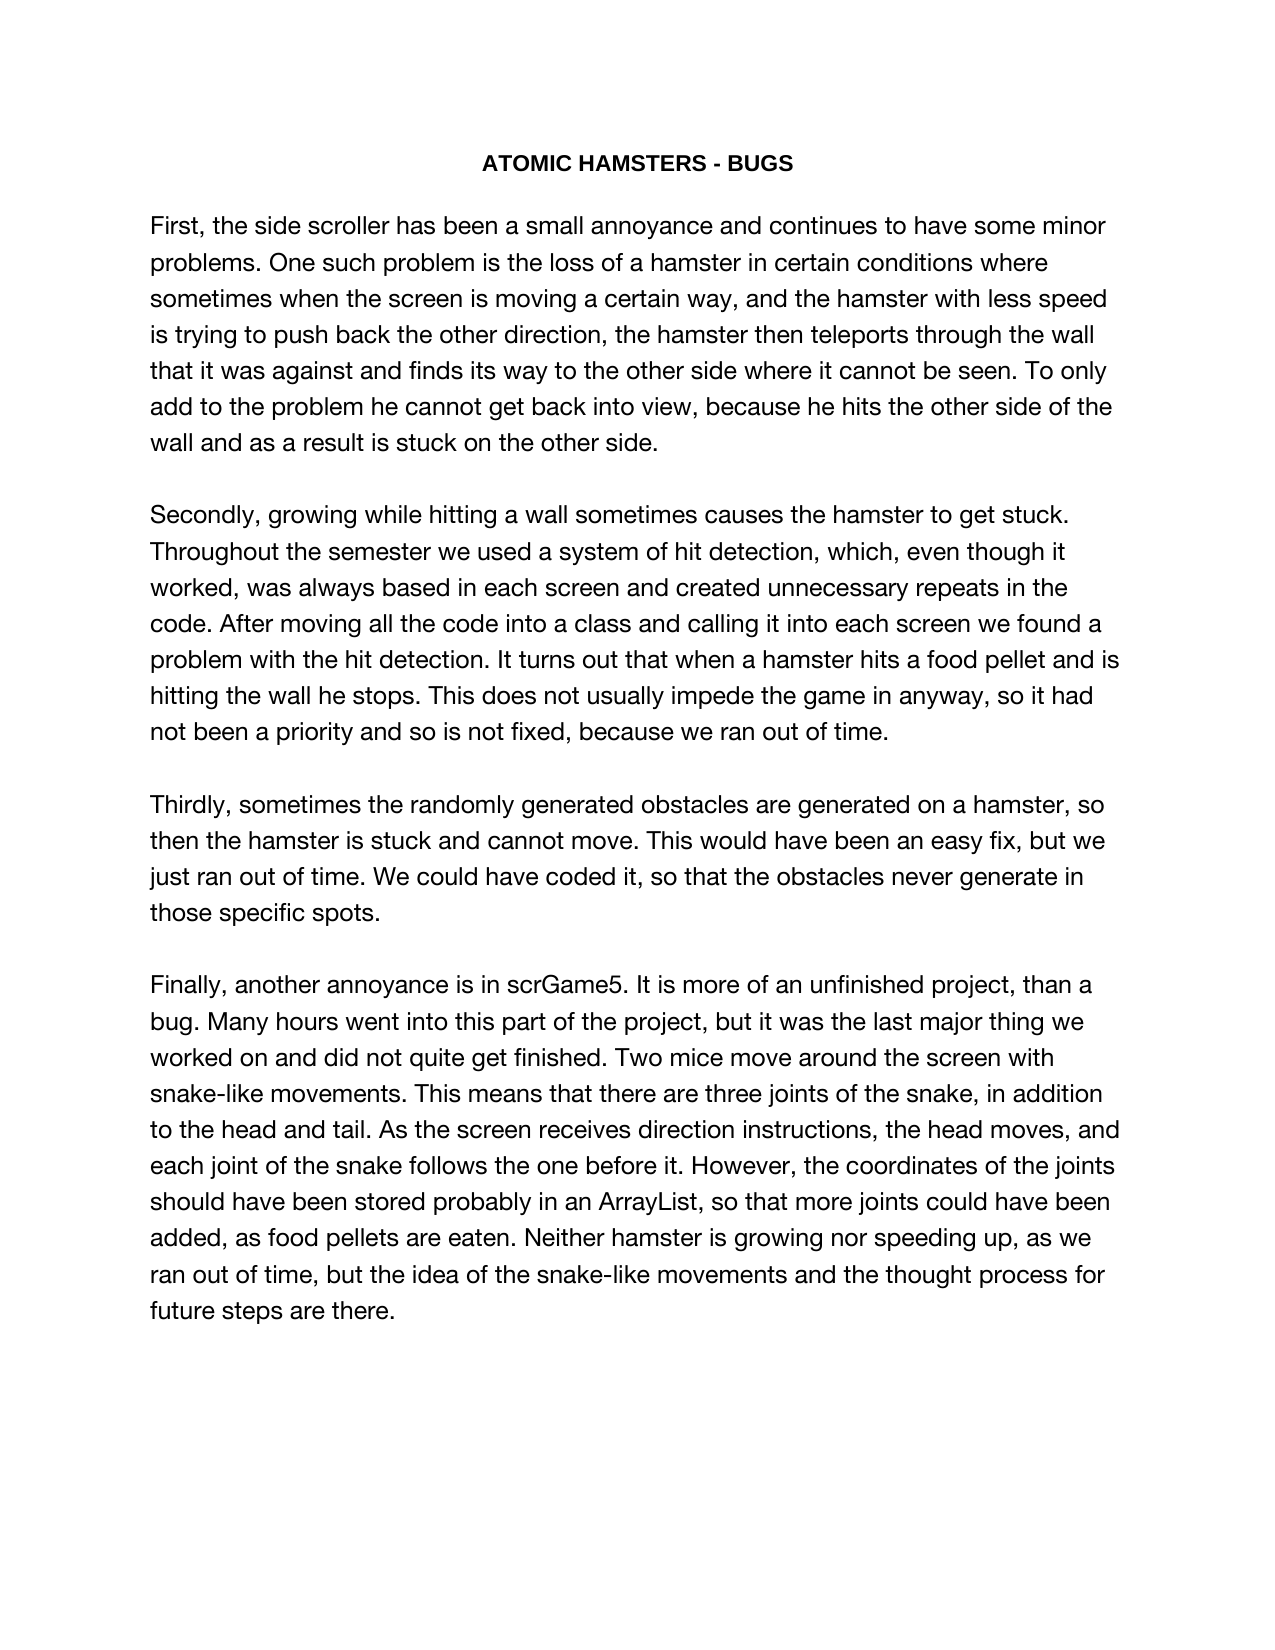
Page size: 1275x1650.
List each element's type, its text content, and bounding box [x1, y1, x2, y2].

text ATOMIC HAMSTERS - BUGS [150, 150, 1125, 176]
text Thirdly, sometimes the randomly generated obstacles are generated on a hamster, so then the hamster is stuck and cannot move. This would have been an easy fix, but we just ran out of time. We could have coded it, so that the obstacles never generate in those specific spots. [150, 789, 1125, 929]
text Finally, another annoyance is in scrGame5. It is more of an unfinished project, than a bug. Many hours went into this part of the project, but it was the last major thing we worked on and did not quite get finished. Two mice move around the screen with snake-like movements. This means that there are three joints of the snake, in addition to the head and tail. As the screen receives direction instructions, the head moves, and each joint of the snake follows the one before it. However, the coordinates of the joints should have been stored probably in an ArrayList, so that more joints could have been added, as food pellets are eaten. Neither hamster is growing nor speeding up, as we ran out of time, but the idea of the snake-like movements and the thought process for future steps are there. [150, 969, 1125, 1326]
text Secondly, growing while hitting a wall sometimes causes the hamster to get stuck. Throughout the semester we used a system of hit detection, which, even though it worked, was always based in each screen and created unnecessary repeats in the code. After moving all the code into a class and calling it into each screen we found a problem with the hit detection. It turns out that when a hamster hits a food pellet and is hitting the wall he stops. This does not usually impede the game in anyway, so it had not been a priority and so is not fixed, because we ran out of time. [150, 499, 1125, 748]
text First, the side scroller has been a small annoyance and continues to have some minor problems. One such problem is the loss of a hamster in certain conditions where sometimes when the screen is moving a certain way, and the hamster with less speed is trying to push back the other direction, the hamster then teleports through the wall that it was against and finds its way to the other side where it cannot be seen. To only add to the problem he cannot get back into view, because he hits the other side of the wall and as a result is stuck on the other side. [150, 210, 1125, 459]
